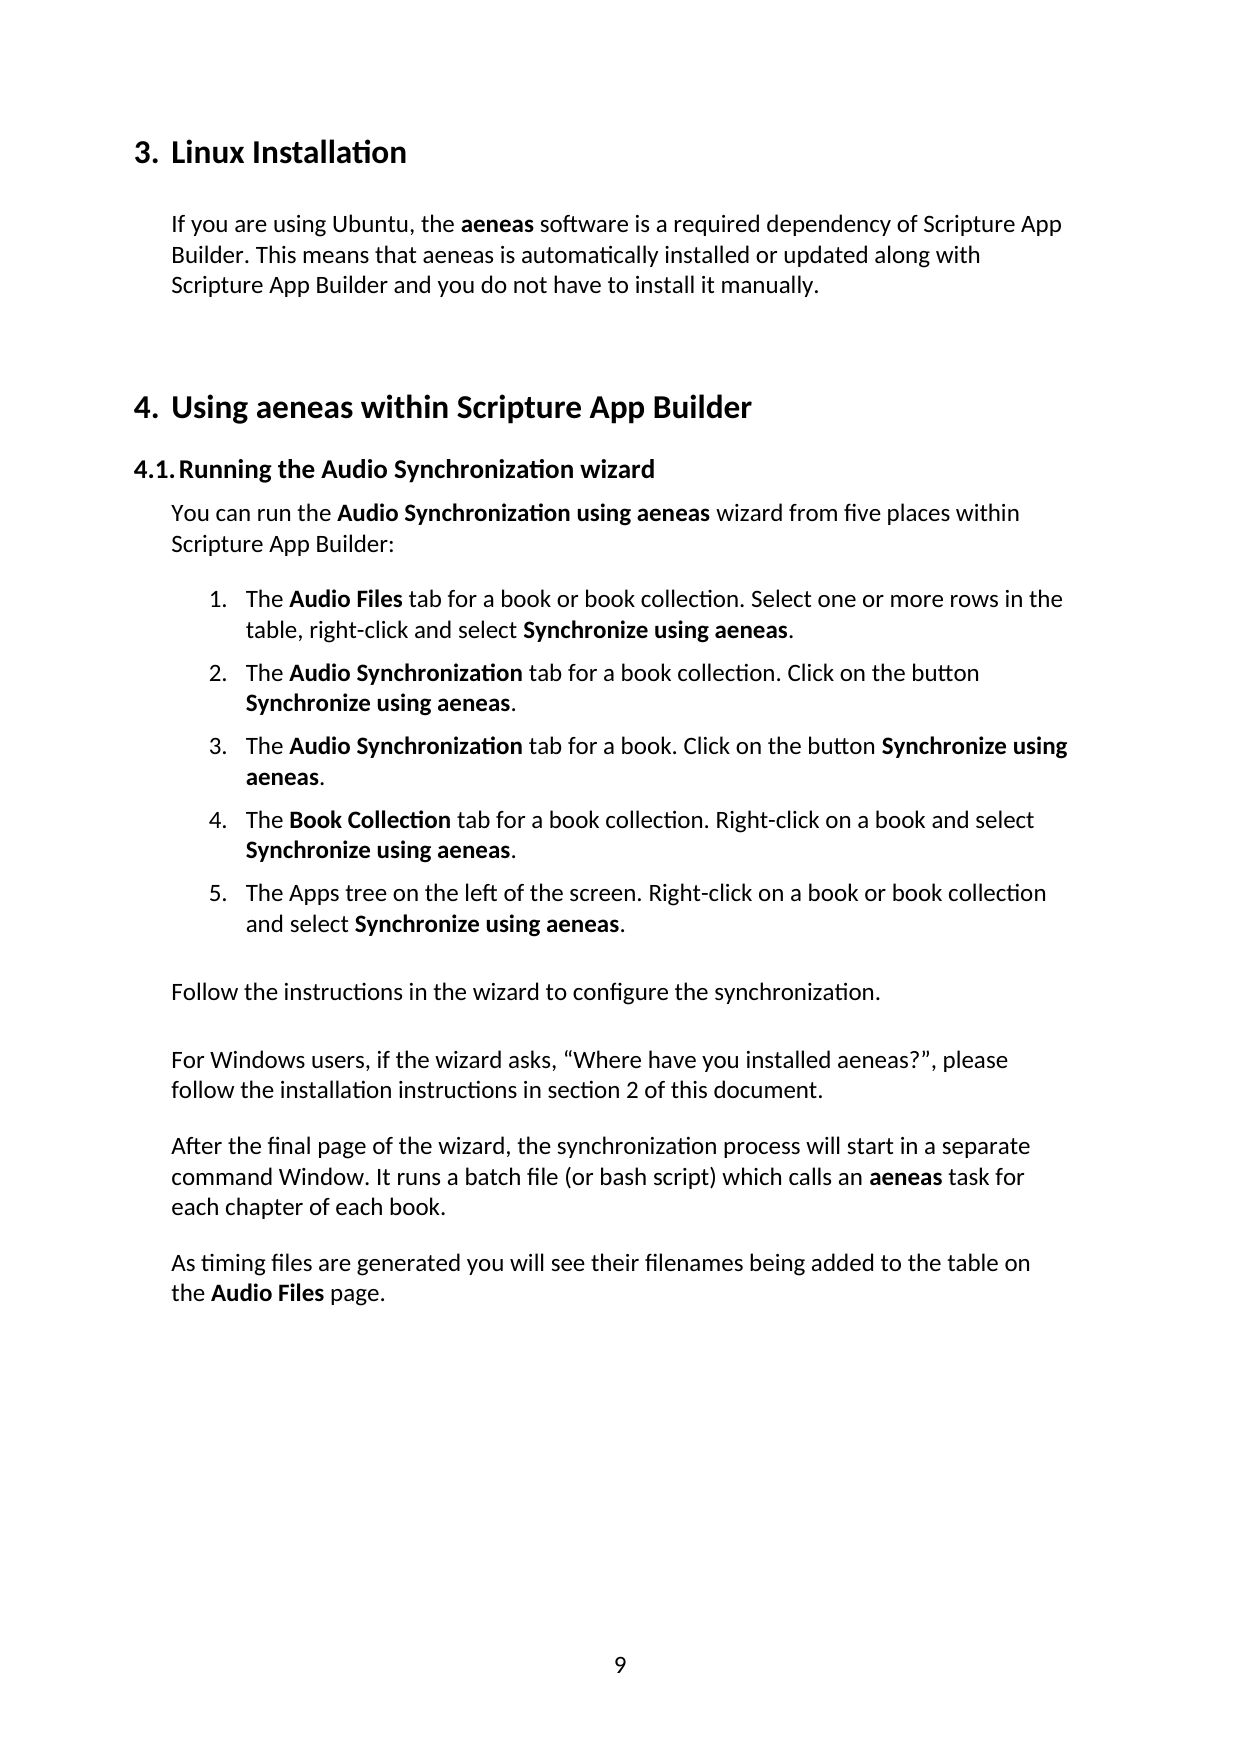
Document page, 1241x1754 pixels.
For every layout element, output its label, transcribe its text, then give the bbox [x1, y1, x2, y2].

subtitle Using aeneas within Scripture App Builder [134, 386, 1069, 427]
list The Apps tree on the left of the screen. Right-click on a book or book collection and select Synchronize using aeneas. [208, 878, 1069, 939]
text If you are using Ubuntu, the aeneas software is a required dependency of Scripture App Builder. This means that aeneas is automatically installed or updated along with Scripture App Builder and you do not have to install it manually. [171, 208, 1069, 300]
text You can run the Audio Synchronization using aeneas wizard from five places within Scripture App Builder: [171, 497, 1069, 558]
list The Audio Synchronization tab for a book. Click on the button Synchronize using aeneas. [208, 731, 1069, 792]
text As timing files are generated you will see their filenames being added to the table on the Audio Files page. [171, 1247, 1069, 1308]
subtitle Linux Installation [134, 131, 1069, 172]
list The Audio Files tab for a book or book collection. Select one or more rows in the table, right-click and select Synchronize using aeneas. [208, 583, 1069, 644]
list The Book Collection tab for a book collection. Right-click on a book and select Synchronize using aeneas. [208, 804, 1069, 865]
text For Windows users, if the wizard asks, “Where have you installed aeneas?”, please follow the installation instructions in section 2 of this document. [171, 1044, 1069, 1105]
text After the final page of the wizard, the synchronization process will start in a separate command Window. It runs a batch file (or bash script) which calls an aeneas task for each chapter of each book. [171, 1130, 1069, 1222]
subtitle Running the Audio Synchronization wizard [134, 452, 1069, 485]
list The Audio Synchronization tab for a book collection. Click on the button Synchronize using aeneas. [208, 657, 1069, 718]
text Follow the instructions in the wizard to configure the synchronization. [171, 976, 1069, 1007]
